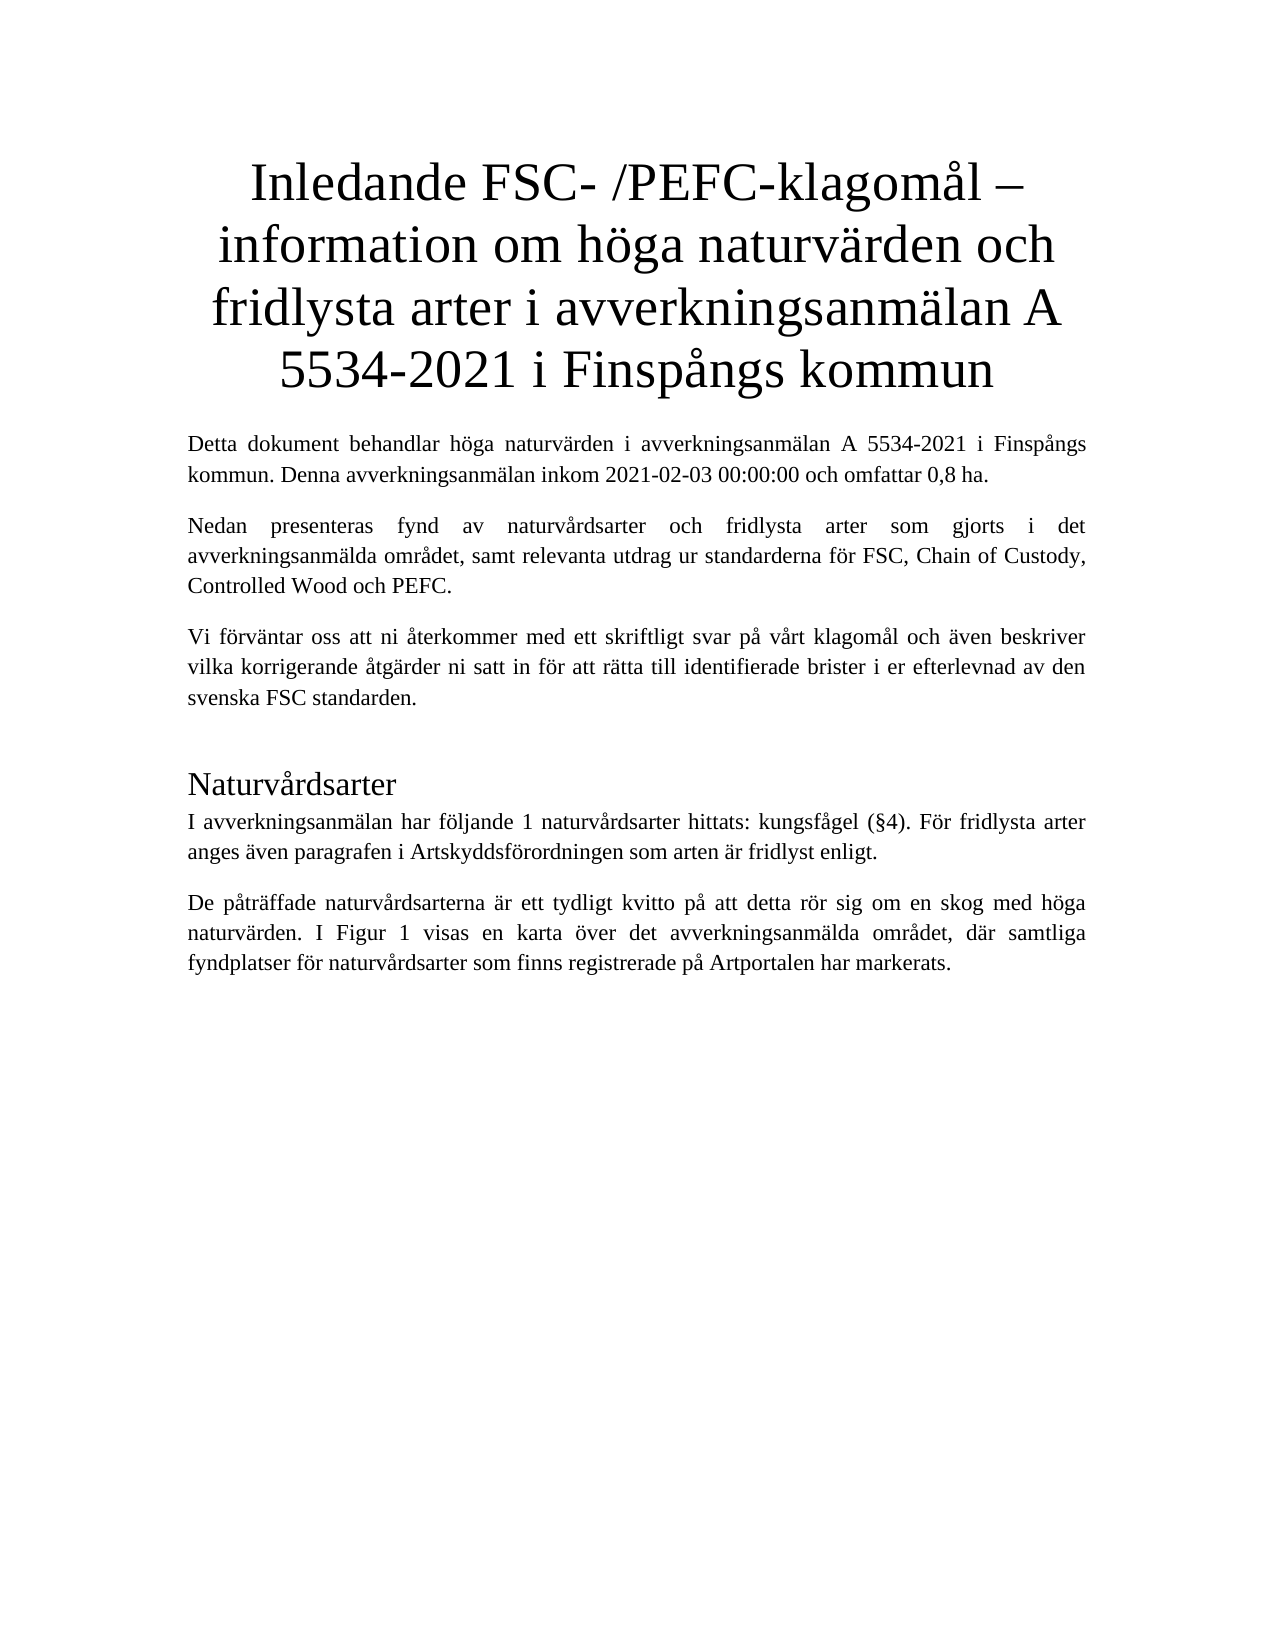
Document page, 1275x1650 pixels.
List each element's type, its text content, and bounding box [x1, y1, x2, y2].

text De påträffade naturvårdsarterna är ett tydligt kvitto på att detta rör sig om en skog med höga naturvärden. I Figur 1 visas en karta över det avverkningsanmälda området, där samtliga fyndplatser för naturvårdsarter som finns registrerade på Artportalen har markerats. [187, 889, 1087, 976]
title Inledande FSC- /PEFC-klagomål – information om höga naturvärden och fridlysta arter i avverkningsanmälan A 5534-2021 i Finspångs kommun [187, 150, 1087, 399]
text Nedan presenteras fynd av naturvårdsarter och fridlysta arter som gjorts i det avverkningsanmälda området, samt relevanta utdrag ur standarderna för FSC, Chain of Custody, Controlled Wood och PEFC. [187, 512, 1087, 598]
text Vi förväntar oss att ni återkommer med ett skriftligt svar på vårt klagomål och även beskriver vilka korrigerande åtgärder ni satt in för att rätta till identifierade brister i er efterlevnad av den svenska FSC standarden. [187, 623, 1087, 710]
subtitle Naturvårdsarter [187, 764, 1087, 802]
text I avverkningsanmälan har följande 1 naturvårdsarter hittats: kungsfågel (§4). För fridlysta arter anges även paragrafen i Artskyddsförordningen som arten är fridlyst enligt. [187, 808, 1087, 864]
text Detta dokument behandlar höga naturvärden i avverkningsanmälan A 5534-2021 i Finspångs kommun. Denna avverkningsanmälan inkom 2021-02-03 00:00:00 och omfattar 0,8 ha. [187, 430, 1087, 487]
